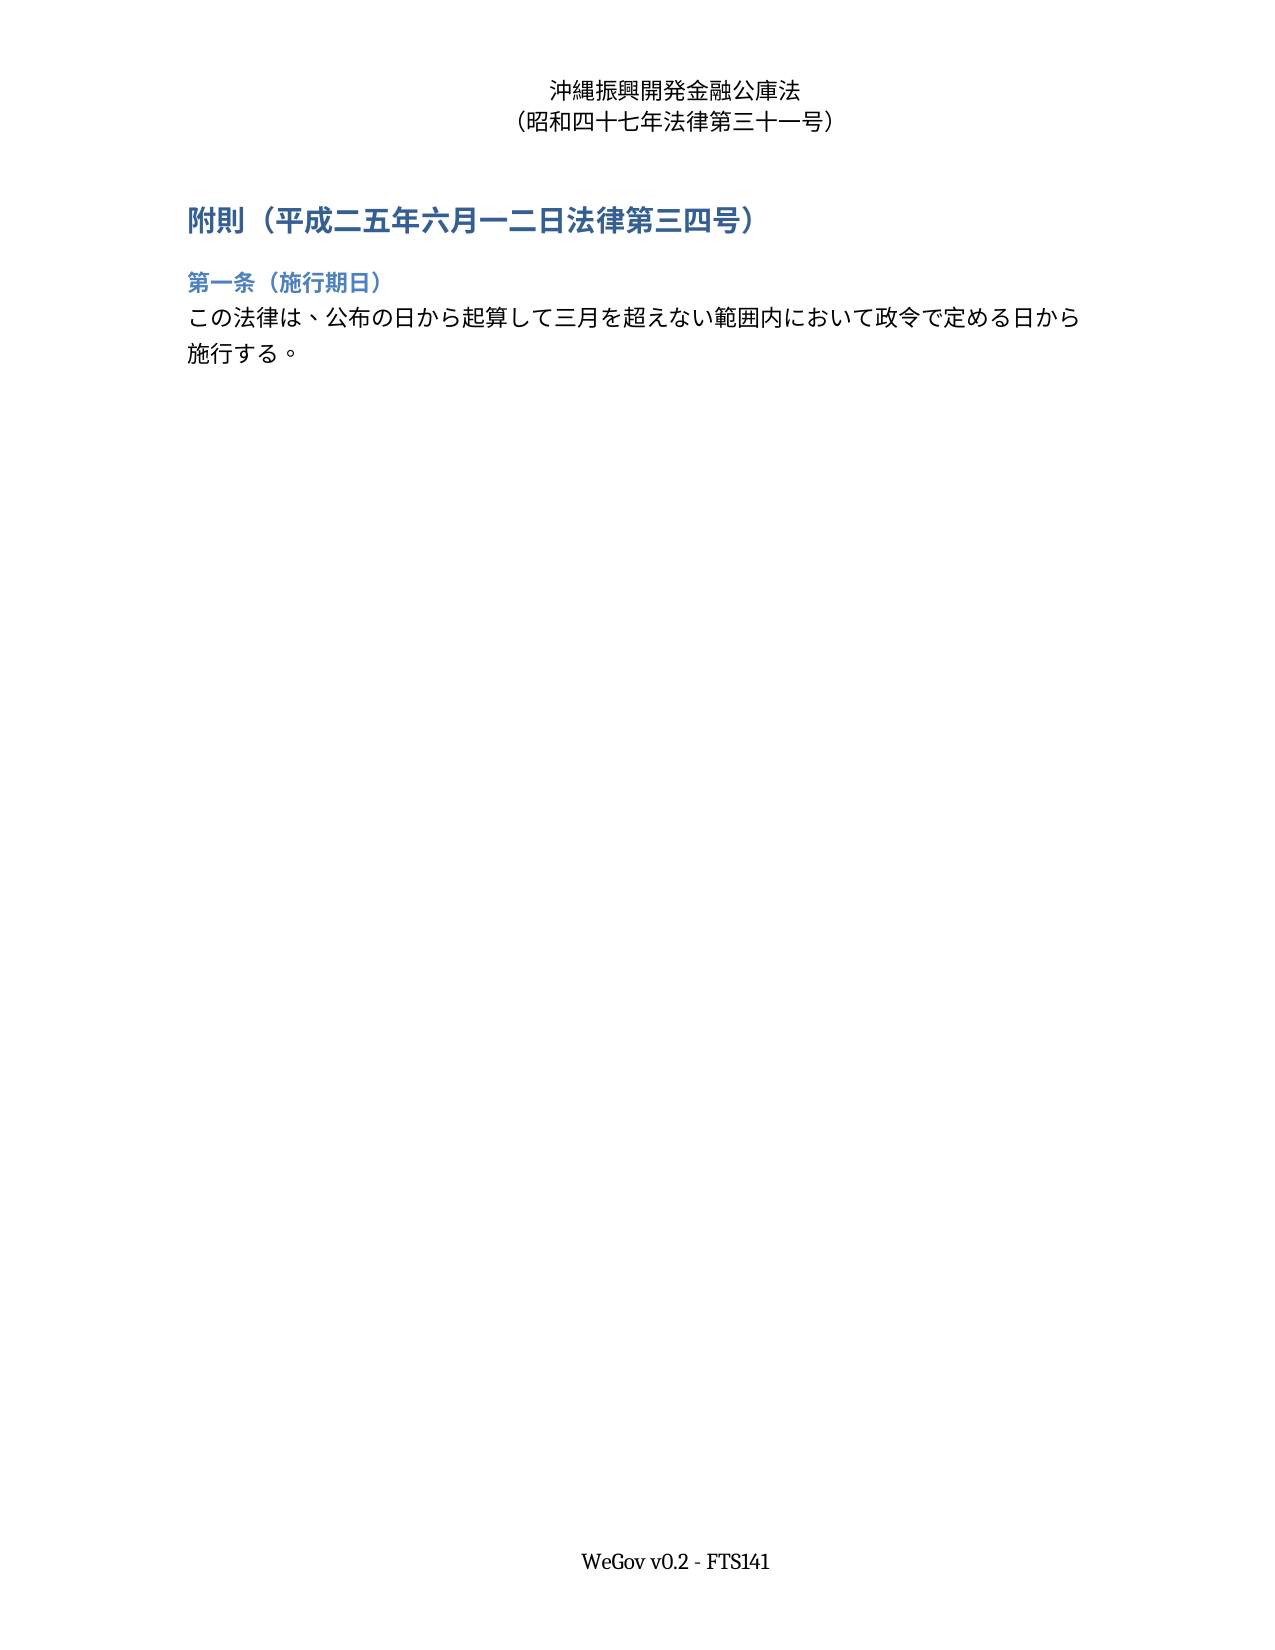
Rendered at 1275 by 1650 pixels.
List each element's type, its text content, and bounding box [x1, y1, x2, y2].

subtitle 第一条（施行期日） [187, 266, 1087, 298]
subtitle 附則（平成二五年六月一二日法律第三四号） [187, 200, 1087, 240]
text この法律は、公布の日から起算して三月を超えない範囲内において政令で定める日から施行する。 [187, 302, 1087, 369]
